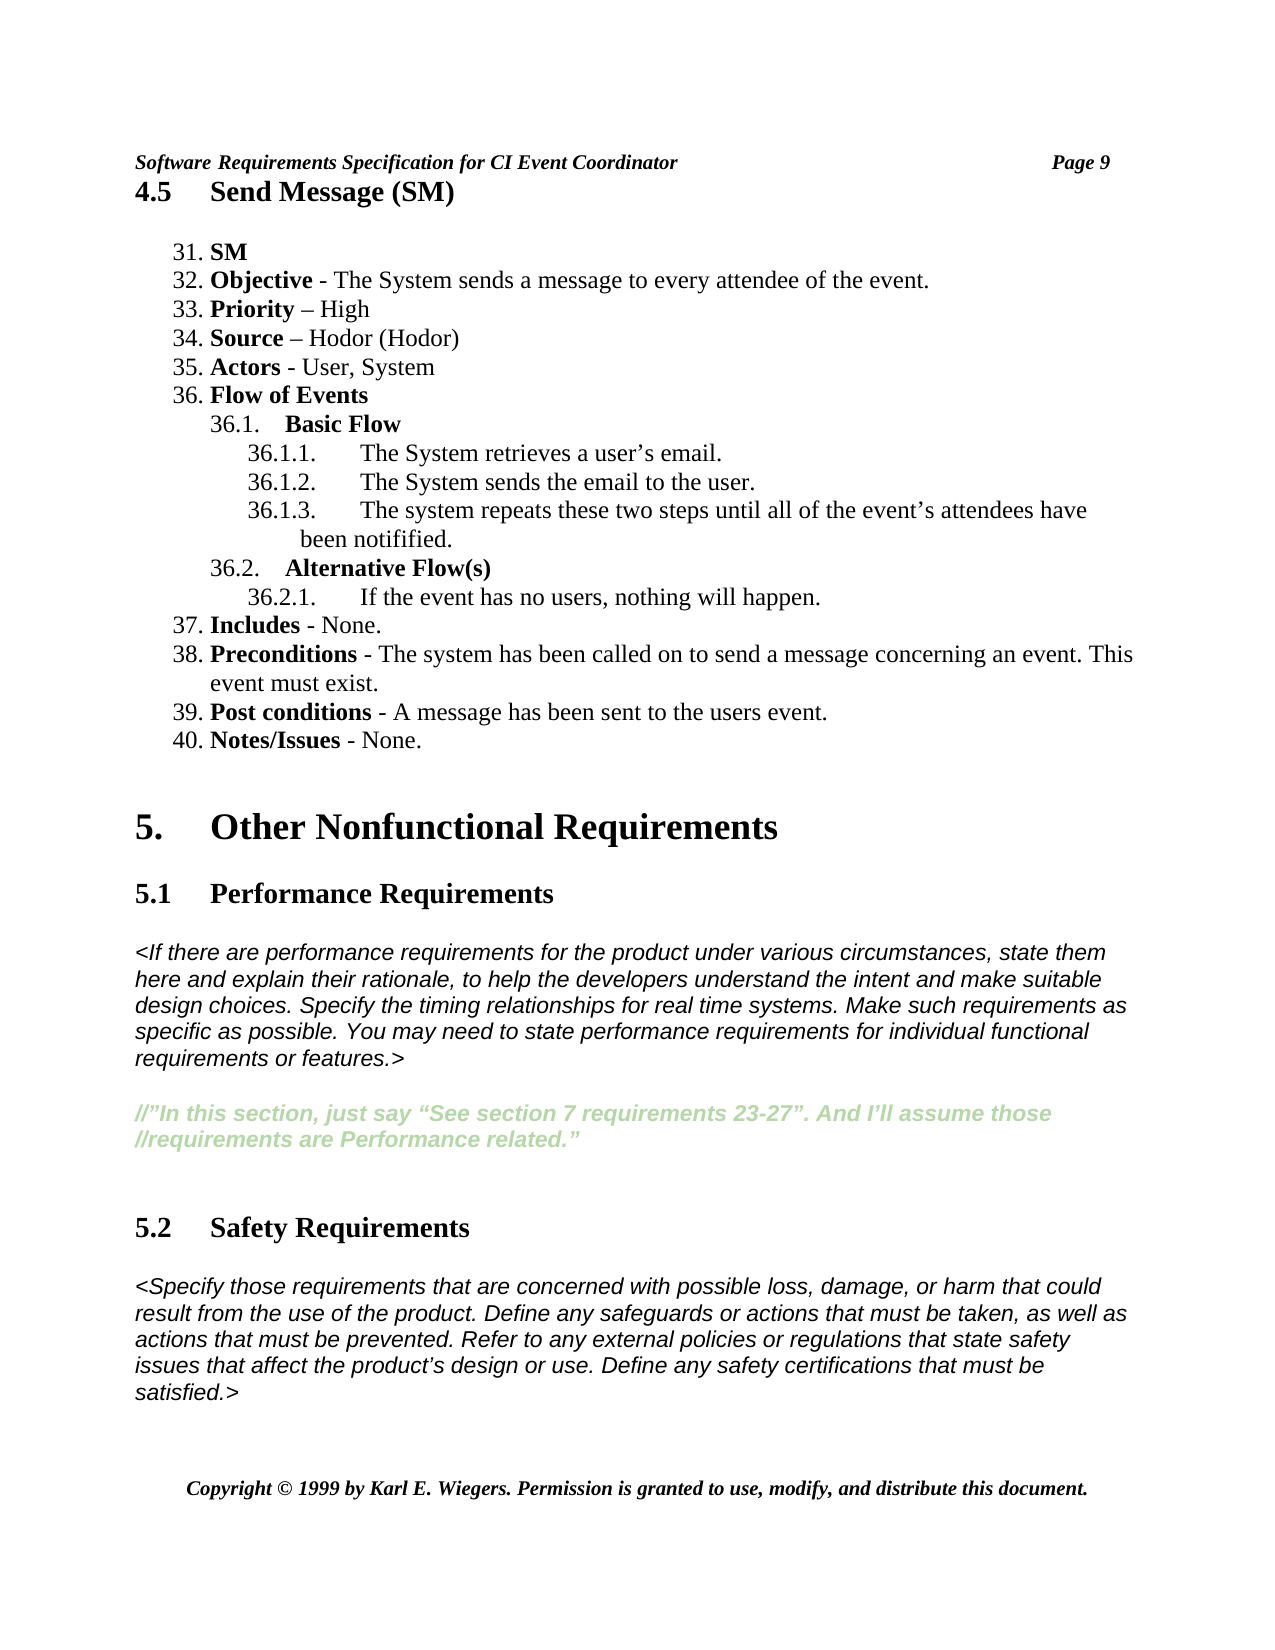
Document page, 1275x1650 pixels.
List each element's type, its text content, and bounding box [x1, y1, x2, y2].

text <Specify those requirements that are concerned with possible loss, damage, or harm that could result from the use of the product. Define any safeguards or actions that must be taken, as well as actions that must be prevented. Refer to any external policies or regulations that state safety issues that affect the product’s design or use. Define any safety certifications that must be satisfied.> [135, 1273, 1140, 1405]
list Objective - The System sends a message to every attendee of the event. [172, 266, 1140, 294]
text //”In this section, just say “See section 7 requirements 23-27”. And I’ll assume those //requirements are Performance related.” [135, 1100, 1140, 1152]
list The system repeats these two steps until all of the event’s attendees have been notifified. [247, 496, 1140, 553]
subtitle Send Message (SM) [135, 174, 1140, 208]
list SM [172, 237, 1140, 266]
text <If there are performance requirements for the product under various circumstances, state them here and explain their rationale, to help the developers understand the intent and make suitable design choices. Specify the timing relationships for real time systems. Make such requirements as specific as possible. You may need to state performance requirements for individual functional requirements or features.> [135, 939, 1140, 1071]
list Basic Flow [210, 409, 1140, 438]
list Includes - None. [172, 611, 1140, 639]
list The System sends the email to the user. [247, 467, 1140, 496]
list Flow of Events [172, 381, 1140, 409]
list Post conditions - A message has been sent to the users event. [172, 697, 1140, 726]
list Priority – High [172, 294, 1140, 323]
subtitle Other Nonfunctional Requirements [135, 804, 1140, 847]
list Actors - User, System [172, 352, 1140, 381]
list If the event has no users, nothing will happen. [247, 582, 1140, 611]
subtitle Safety Requirements [135, 1210, 1140, 1244]
subtitle Performance Requirements [135, 877, 1140, 910]
list The System retrieves a user’s email. [247, 438, 1140, 467]
list Preconditions - The system has been called on to send a message concerning an event. This event must exist. [172, 639, 1140, 697]
list Source – Hodor (Hodor) [172, 323, 1140, 352]
list Notes/Issues - None. [172, 726, 1140, 754]
list Alternative Flow(s) [210, 553, 1140, 582]
